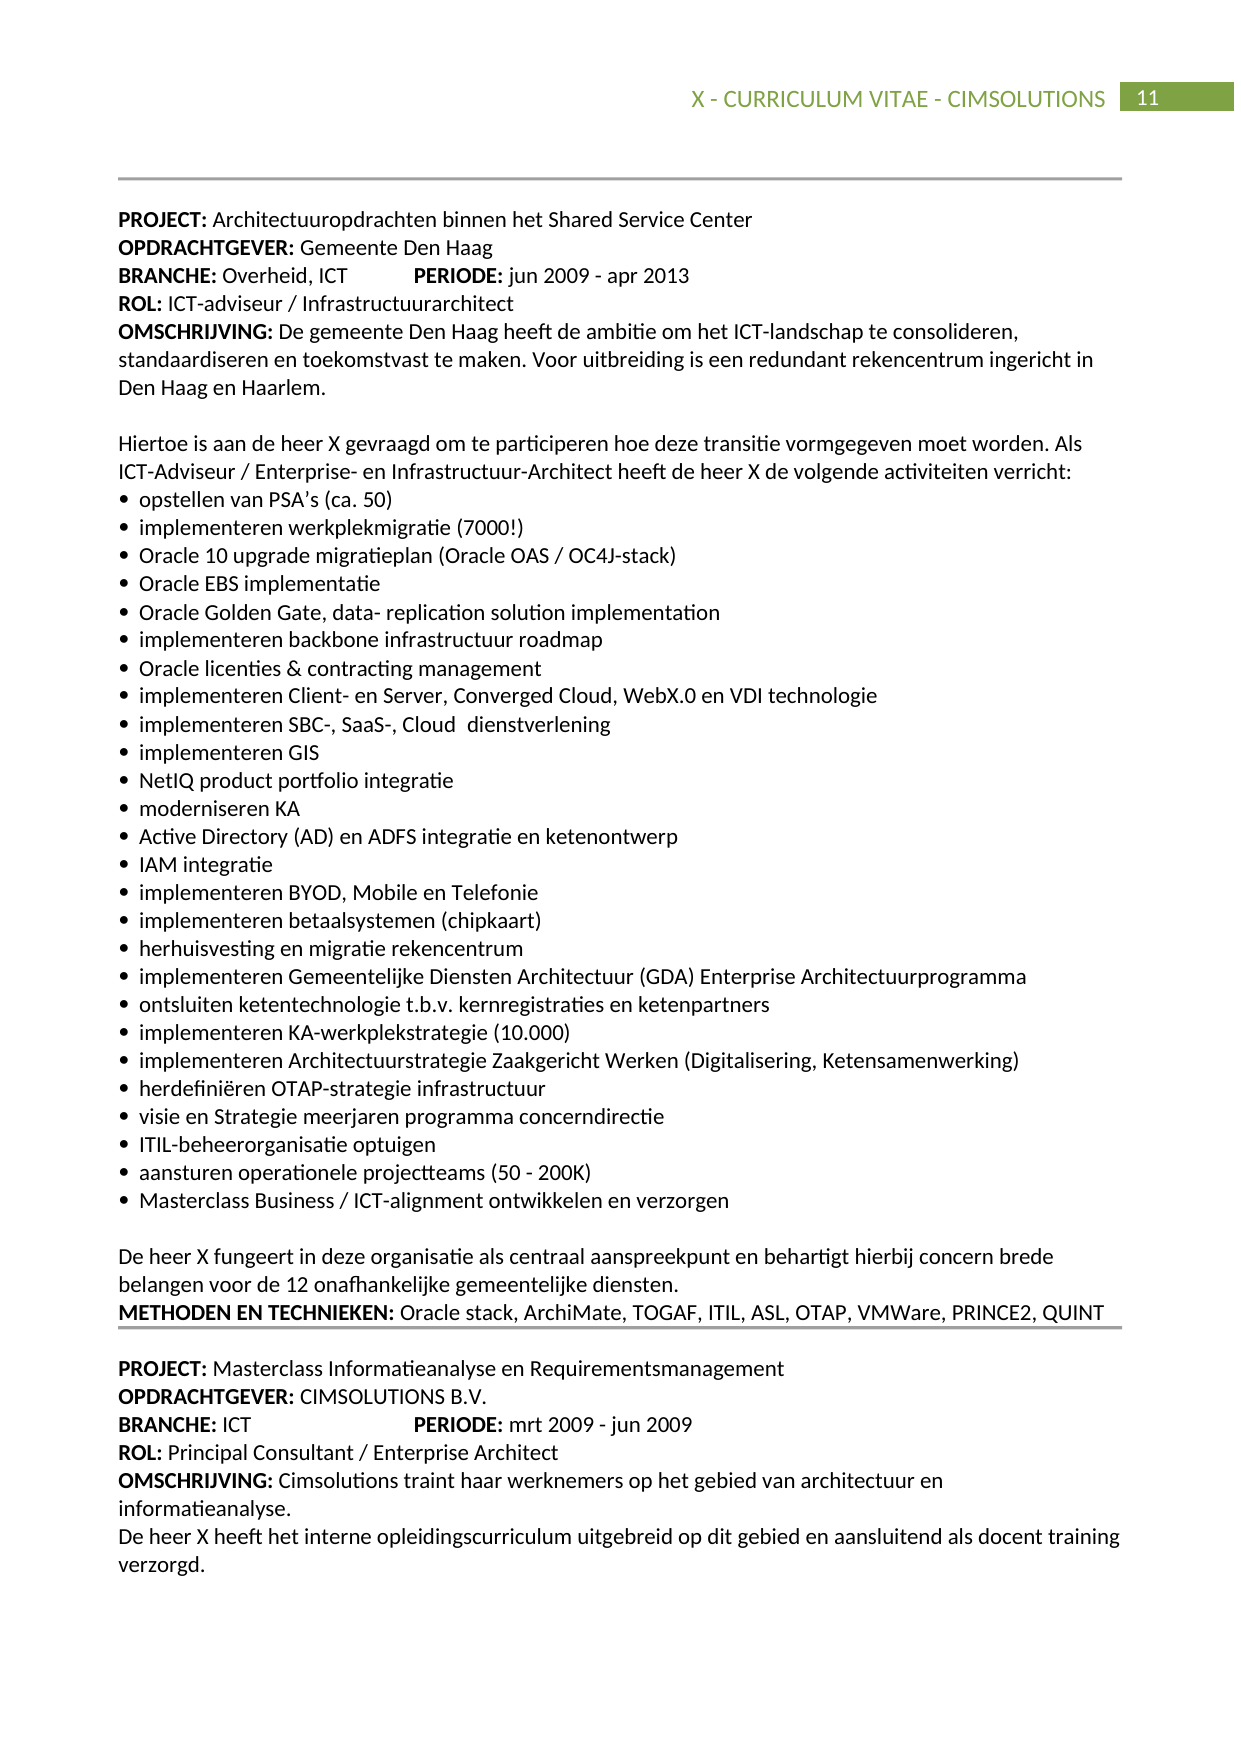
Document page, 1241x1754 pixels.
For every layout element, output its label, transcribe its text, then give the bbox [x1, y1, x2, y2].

list implementeren betaalsystemen (chipkaart) [120, 906, 1083, 934]
list IAM integratie [120, 850, 1083, 878]
text De heer X heeft het interne opleidingscurriculum uitgebreid op dit gebied en aansluitend als docent training verzorgd. [118, 1522, 1122, 1578]
text BRANCHE: Overheid, ICT PERIODE: jun 2009 - apr 2013 [118, 261, 1122, 289]
list implementeren Architectuurstrategie Zaakgericht Werken (Digitalisering, Ketensamenwerking) [120, 1046, 1083, 1074]
list aansturen operationele projectteams (50 - 200K) [120, 1158, 1083, 1186]
text BRANCHE: ICT PERIODE: mrt 2009 - jun 2009 [118, 1410, 1122, 1438]
list herdefiniëren OTAP-strategie infrastructuur [120, 1074, 1083, 1102]
list herhuisvesting en migratie rekencentrum [120, 934, 1083, 962]
list ontsluiten ketentechnologie t.b.v. kernregistraties en ketenpartners [120, 990, 1083, 1018]
list Masterclass Business / ICT-alignment ontwikkelen en verzorgen [120, 1186, 1083, 1214]
list Oracle licenties & contracting management [120, 654, 1083, 682]
text OPDRACHTGEVER: Gemeente Den Haag [118, 233, 1122, 261]
list implementeren BYOD, Mobile en Telefonie [120, 878, 1083, 906]
list implementeren SBC-, SaaS-, Cloud dienstverlening [120, 710, 1083, 738]
text OMSCHRIJVING: Cimsolutions traint haar werknemers op het gebied van architectuur en informatieanalyse. [118, 1466, 1122, 1522]
list implementeren Gemeentelijke Diensten Architectuur (GDA) Enterprise Architectuurprogramma [120, 962, 1083, 990]
list Active Directory (AD) en ADFS integratie en ketenontwerp [120, 822, 1083, 850]
list Oracle Golden Gate, data- replication solution implementation [120, 598, 1083, 626]
list NetIQ product portfolio integratie [120, 766, 1083, 794]
list Oracle 10 upgrade migratieplan (Oracle OAS / OC4J-stack) [120, 542, 1083, 569]
list implementeren GIS [120, 738, 1083, 766]
text ROL: ICT-adviseur / Infrastructuurarchitect [118, 289, 1122, 317]
text PROJECT: Masterclass Informatieanalyse en Requirementsmanagement [118, 1354, 1122, 1382]
text De heer X fungeert in deze organisatie als centraal aanspreekpunt en behartigt hierbij concern brede belangen voor de 12 onafhankelijke gemeentelijke diensten. [118, 1242, 1122, 1298]
text PROJECT: Architectuuropdrachten binnen het Shared Service Center [118, 205, 1122, 233]
list implementeren Client- en Server, Converged Cloud, WebX.0 en VDI technologie [120, 682, 1083, 710]
text Hiertoe is aan de heer X gevraagd om te participeren hoe deze transitie vormgegeven moet worden. Als ICT-Adviseur / Enterprise- en Infrastructuur-Architect heeft de heer X de volgende activiteiten verricht: [118, 429, 1122, 486]
text OPDRACHTGEVER: CIMSOLUTIONS B.V. [118, 1382, 1122, 1410]
text ROL: Principal Consultant / Enterprise Architect [118, 1438, 1122, 1466]
list ITIL-beheerorganisatie optuigen [120, 1130, 1083, 1158]
list implementeren backbone infrastructuur roadmap [120, 626, 1083, 654]
list moderniseren KA [120, 794, 1083, 822]
list implementeren KA-werkplekstrategie (10.000) [120, 1018, 1083, 1046]
text METHODEN EN TECHNIEKEN: Oracle stack, ArchiMate, TOGAF, ITIL, ASL, OTAP, VMWare, PRINCE2, QUINT [118, 1298, 1122, 1326]
list opstellen van PSA’s (ca. 50) [120, 486, 1083, 513]
list Oracle EBS implementatie [120, 569, 1083, 598]
list visie en Strategie meerjaren programma concerndirectie [120, 1102, 1083, 1130]
text OMSCHRIJVING: De gemeente Den Haag heeft de ambitie om het ICT-landschap te consolideren, standaardiseren en toekomstvast te maken. Voor uitbreiding is een redundant rekencentrum ingericht in Den Haag en Haarlem. [118, 317, 1122, 401]
list implementeren werkplekmigratie (7000!) [120, 513, 1083, 542]
